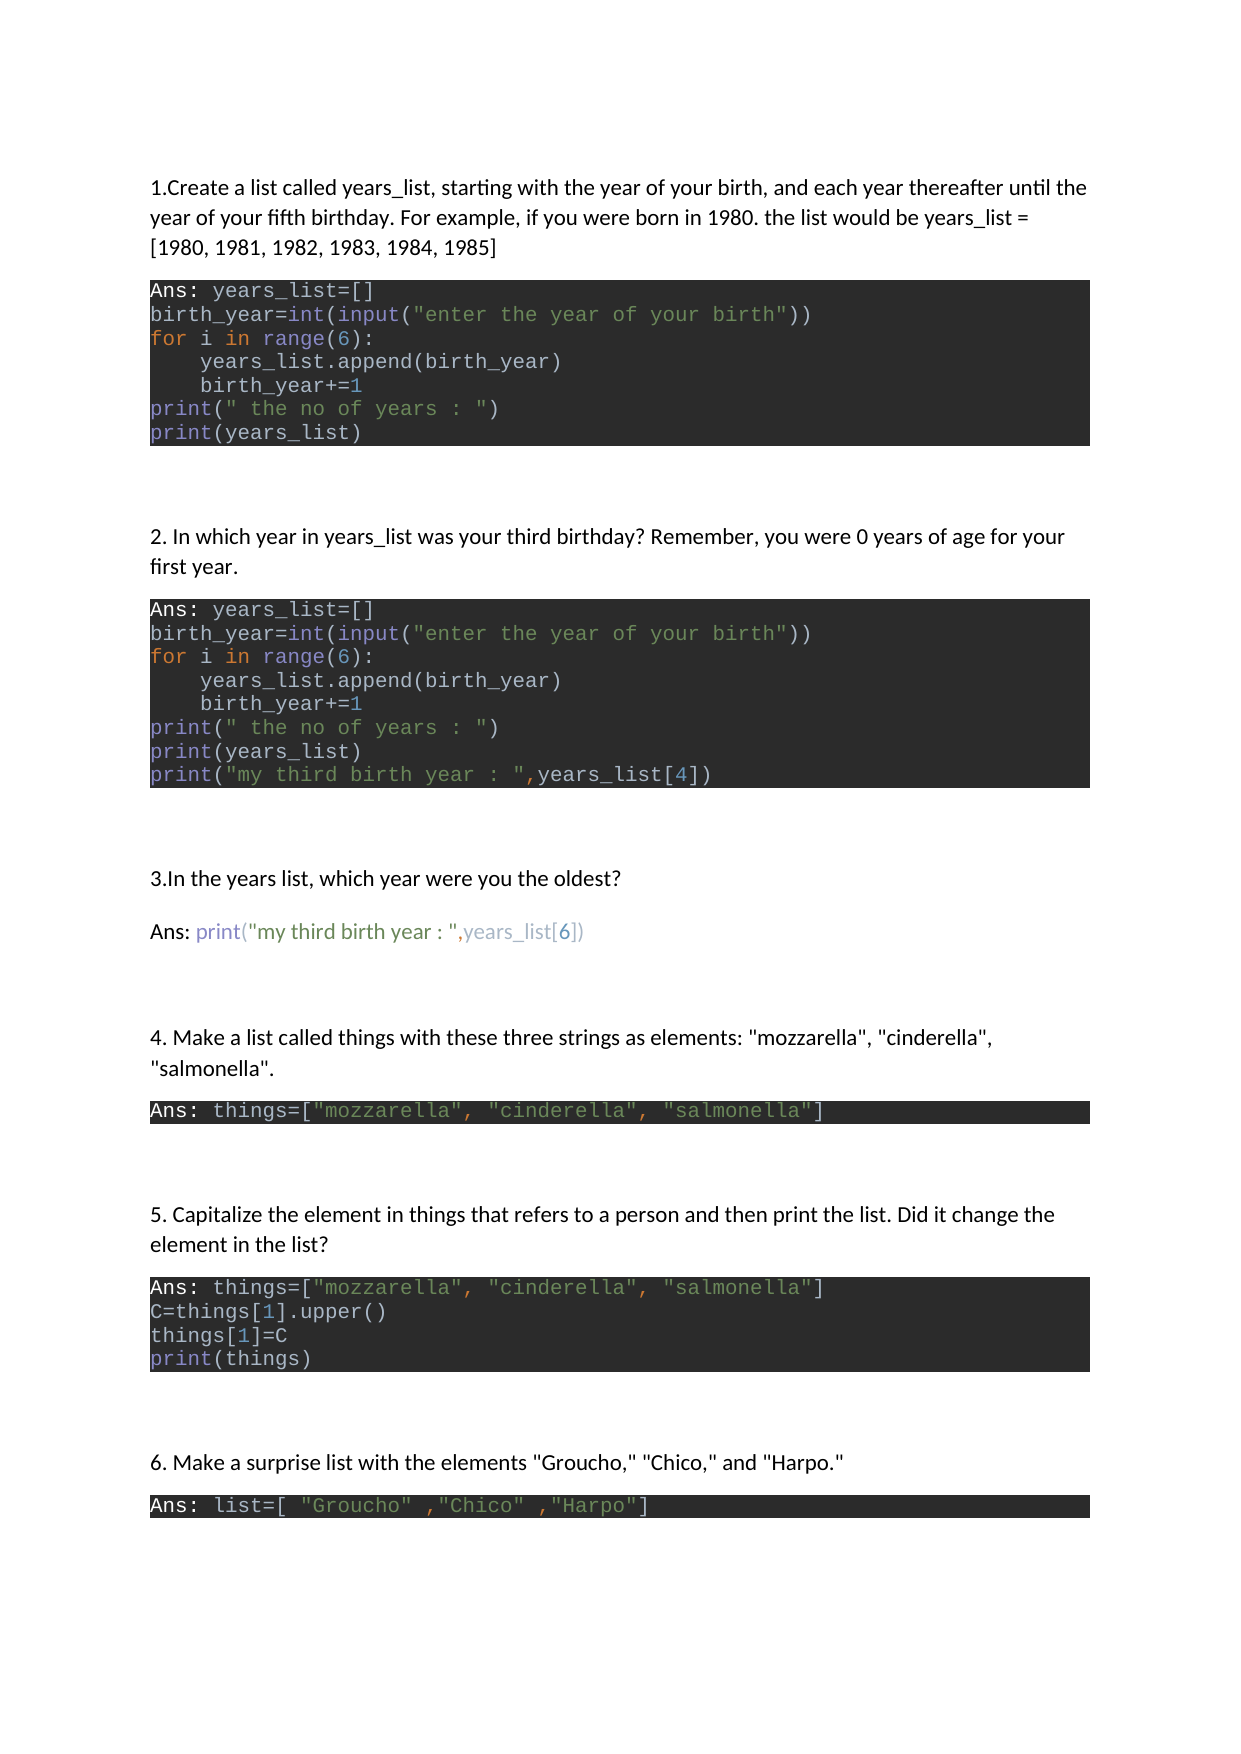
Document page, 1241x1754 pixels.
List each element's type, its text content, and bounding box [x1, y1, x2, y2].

text Ans: print("my third birth year : ",years_list[6]) [150, 917, 1090, 945]
text 5. Capitalize the element in things that refers to a person and then print the list. Did it change the element in the list? [150, 1200, 1090, 1258]
text Ans: things=["mozzarella", "cinderella", "salmonella"] C=things[1].upper() things[1]=C print(things) [150, 1277, 1090, 1372]
text 6. Make a surprise list with the elements "Groucho," "Chico," and "Harpo." [150, 1448, 1090, 1476]
text 3.In the years list, which year were you the oldest? [150, 864, 1090, 892]
text 1.Create a list called years_list, starting with the year of your birth, and each year thereafter until the year of your fifth birthday. For example, if you were born in 1980. the list would be years_list = [1980, 1981, 1982, 1983, 1984, 1985] [150, 173, 1090, 261]
text Ans: list=[ "Groucho" ,"Chico" ,"Harpo"] [150, 1495, 1090, 1518]
text 2. In which year in years_list was your third birthday? Remember, you were 0 years of age for your first year. [150, 522, 1090, 580]
text Ans: things=["mozzarella", "cinderella", "salmonella"] [150, 1101, 1090, 1124]
text Ans: years_list=[] birth_year=int(input("enter the year of your birth")) for i in range(6): years_list.append(birth_year) birth_year+=1 print(" the no of years : ") print(years_list) [150, 280, 1090, 446]
text 4. Make a list called things with these three strings as elements: "mozzarella", "cinderella", "salmonella". [150, 1023, 1090, 1082]
text Ans: years_list=[] birth_year=int(input("enter the year of your birth")) for i in range(6): years_list.append(birth_year) birth_year+=1 print(" the no of years : ") print(years_list) print("my third birth year : ",years_list[4]) [150, 599, 1090, 788]
